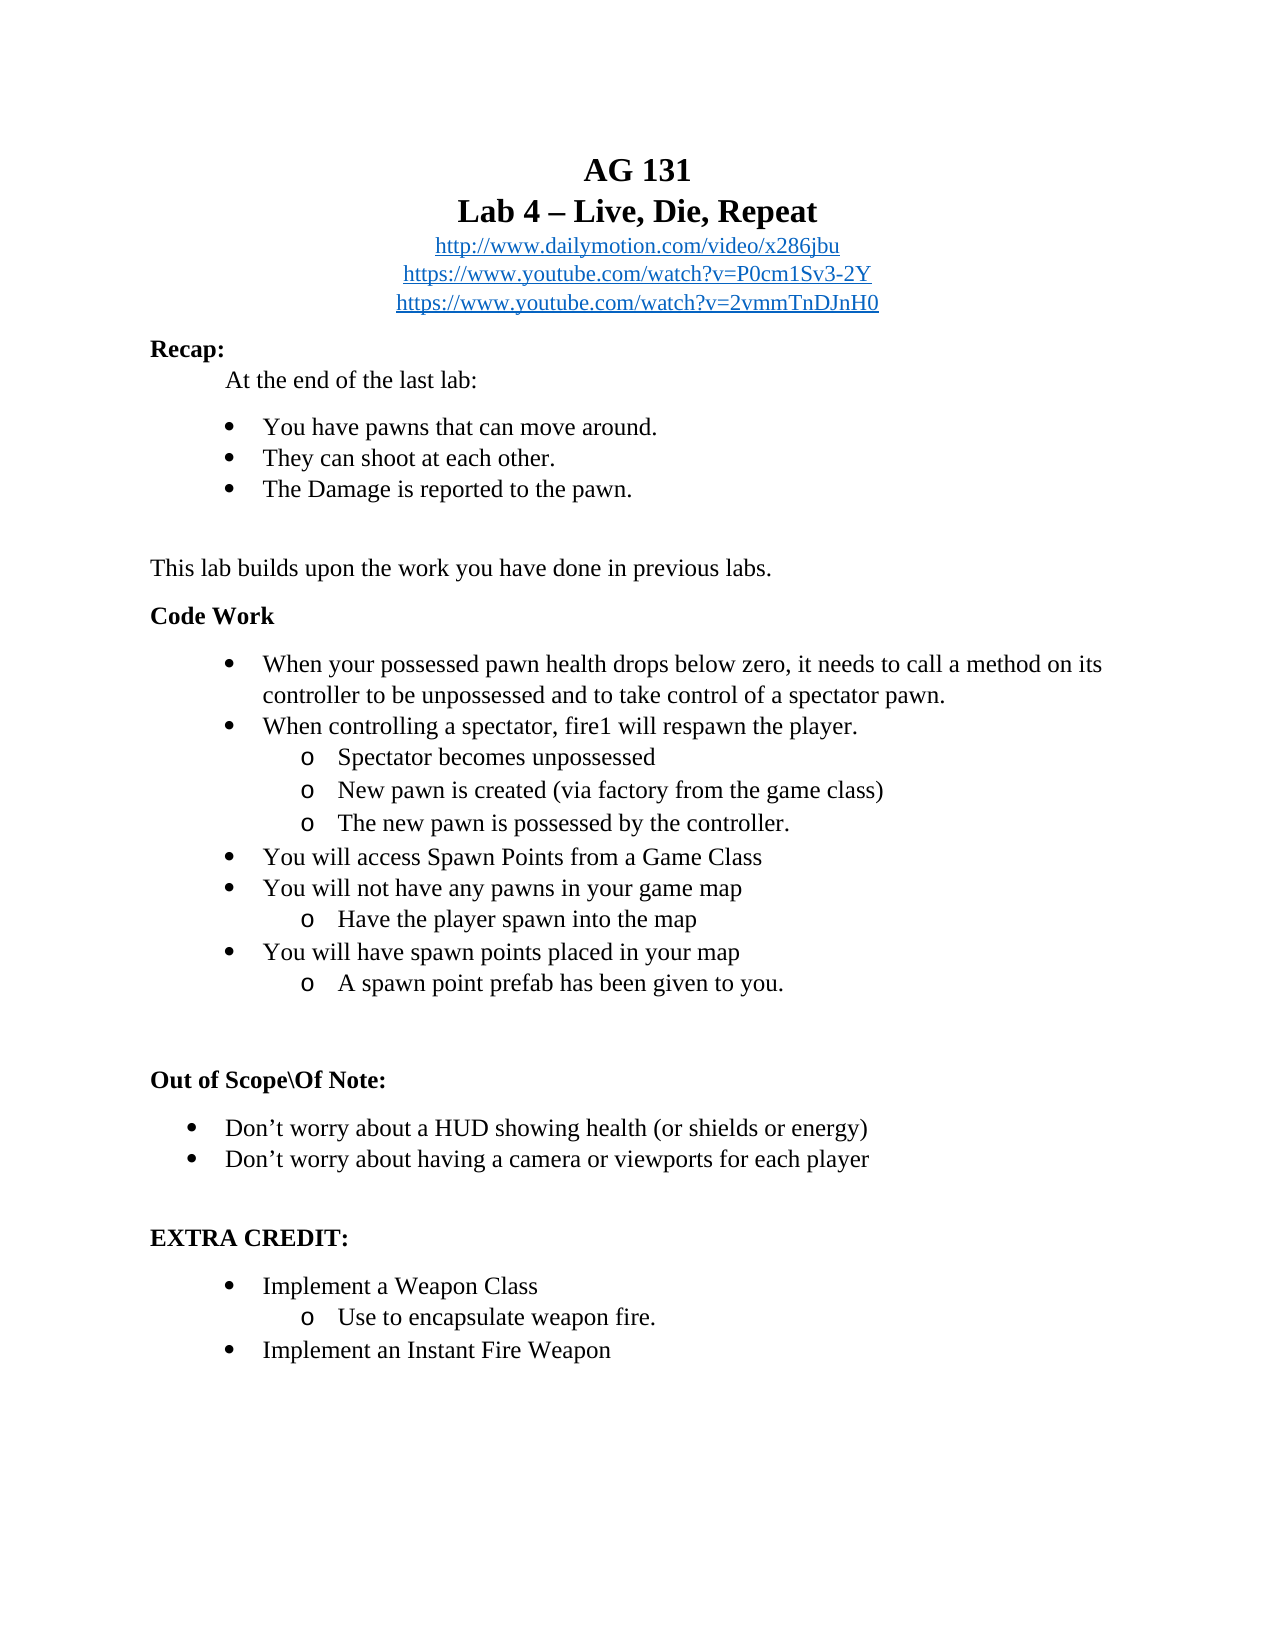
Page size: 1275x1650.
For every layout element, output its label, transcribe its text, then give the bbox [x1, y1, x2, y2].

list They can shoot at each other. [225, 443, 1125, 472]
list The new pawn is possessed by the controller. [300, 808, 1125, 839]
list Implement an Instant Fire Weapon [225, 1335, 1125, 1364]
list You will have spawn points placed in your map [225, 937, 1125, 966]
list The Damage is reported to the pawn. [225, 474, 1125, 503]
text Code Work [150, 601, 1125, 630]
text Out of Scope\Of Note: [150, 1066, 1125, 1094]
text This lab builds upon the work you have done in previous labs. [150, 553, 1125, 582]
list When controlling a spectator, fire1 will respawn the player. [225, 711, 1125, 739]
list Have the player spawn into the map [300, 904, 1125, 934]
list Implement a Weapon Class [225, 1271, 1125, 1299]
list Use to encapsulate weapon fire. [300, 1302, 1125, 1333]
list New pawn is created (via factory from the game class) [300, 775, 1125, 806]
list When your possessed pawn health drops below zero, it needs to call a method on its controller to be unpossessed and to take control of a spectator pawn. [225, 649, 1125, 708]
list You will access Spawn Points from a Game Class [225, 842, 1125, 870]
list Don’t worry about having a camera or viewports for each player [187, 1144, 1125, 1173]
list Don’t worry about a HUD showing health (or shields or energy) [187, 1113, 1125, 1142]
list Spectator becomes unpossessed [300, 742, 1125, 773]
list You will not have any pawns in your game map [225, 873, 1125, 901]
text EXTRA CREDIT: [150, 1223, 1125, 1252]
list A spawn point prefab has been given to you. [300, 968, 1125, 999]
list You have pawns that can move around. [225, 412, 1125, 441]
text AG 131 Lab 4 – Live, Die, Repeat http://www.dailymotion.com/video/x286jbu https://www.youtube.com/watch?v=P0cm1Sv3-2Y https://www.youtube.com/watch?v=2vmmTnDJnH0 [150, 150, 1125, 315]
text Recap: At the end of the last lab: [150, 334, 1125, 393]
